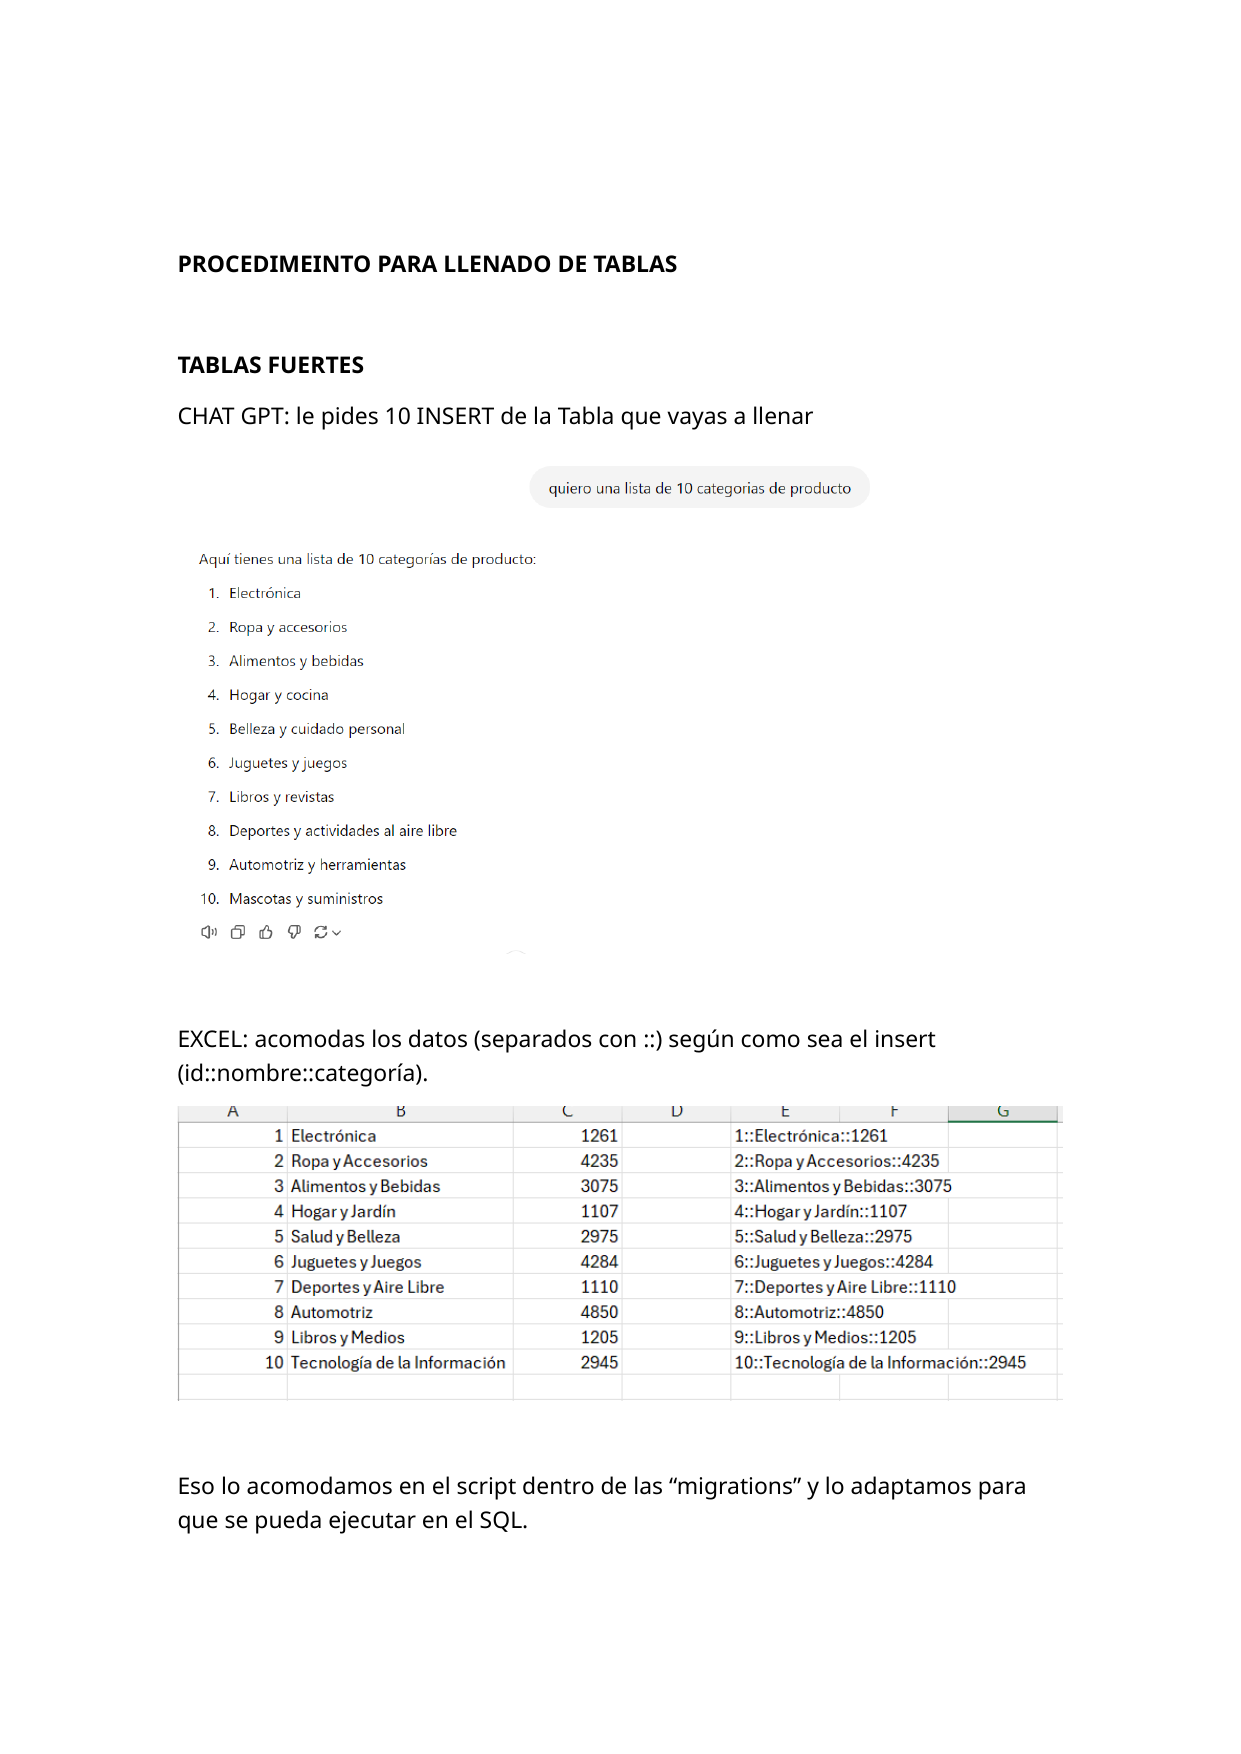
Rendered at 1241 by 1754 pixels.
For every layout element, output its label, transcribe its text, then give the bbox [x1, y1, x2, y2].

picture [177, 450, 919, 954]
picture [177, 1106, 1063, 1401]
text CHAT GPT: le pides 10 INSERT de la Tabla que vayas a llenar [177, 400, 1063, 431]
text PROCEDIMEINTO PARA LLENADO DE TABLAS [177, 248, 1063, 280]
text Eso lo acomodamos en el script dentro de las “migrations” y lo adaptamos para que se pueda ejecutar en el SQL. [177, 1470, 1063, 1535]
text TABLAS FUERTES [177, 349, 1063, 381]
text EXCEL: acomodas los datos (separados con ::) según como sea el insert (id::nombre::categoría). [177, 1023, 1063, 1088]
